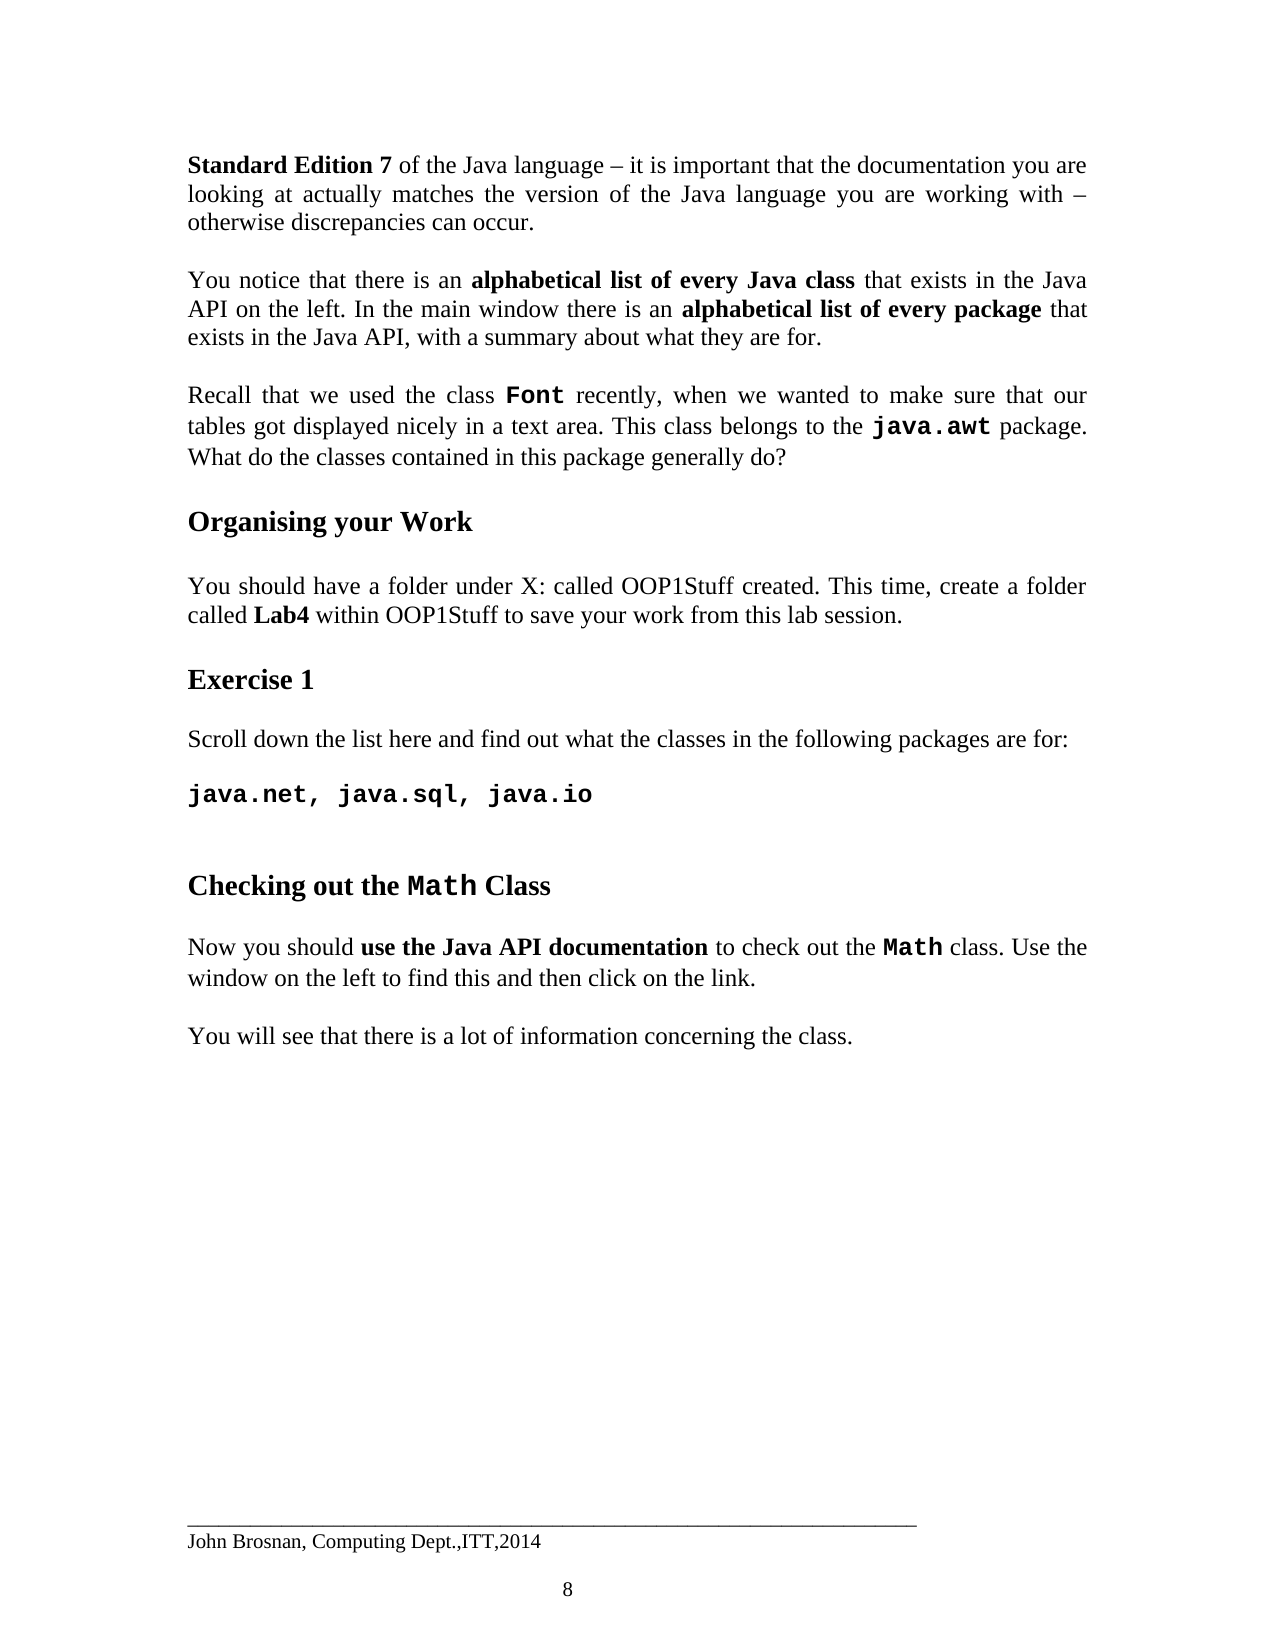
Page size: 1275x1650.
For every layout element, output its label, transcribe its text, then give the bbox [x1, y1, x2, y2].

text You notice that there is an alphabetical list of every Java class that exists in the Java API on the left. In the main window there is an alphabetical list of every package that exists in the Java API, with a summary about what they are for. [187, 265, 1087, 351]
text Scroll down the list here and find out what the classes in the following packages are for: [187, 724, 1087, 753]
text java.net, java.sql, java.io [187, 782, 1087, 810]
text Organising your Work [187, 504, 1087, 537]
text Recall that we used the class Font recently, when we wanted to make sure that our tables got displayed nicely in a text area. This class belongs to the java.awt package. What do the classes contained in this package generally do? [187, 380, 1087, 470]
text Now you should use the Java API documentation to check out the Math class. Use the window on the left to find this and then click on the link. [187, 932, 1087, 992]
text You should have a folder under X: called OOP1Stuff created. This time, create a folder called Lab4 within OOP1Stuff to save your work from this lab session. [187, 571, 1087, 628]
text You will see that there is a lot of information concerning the class. [187, 1021, 1087, 1049]
text Checking out the Math Class [187, 868, 1087, 904]
text Exercise 1 [187, 662, 1087, 696]
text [187, 150, 1087, 236]
